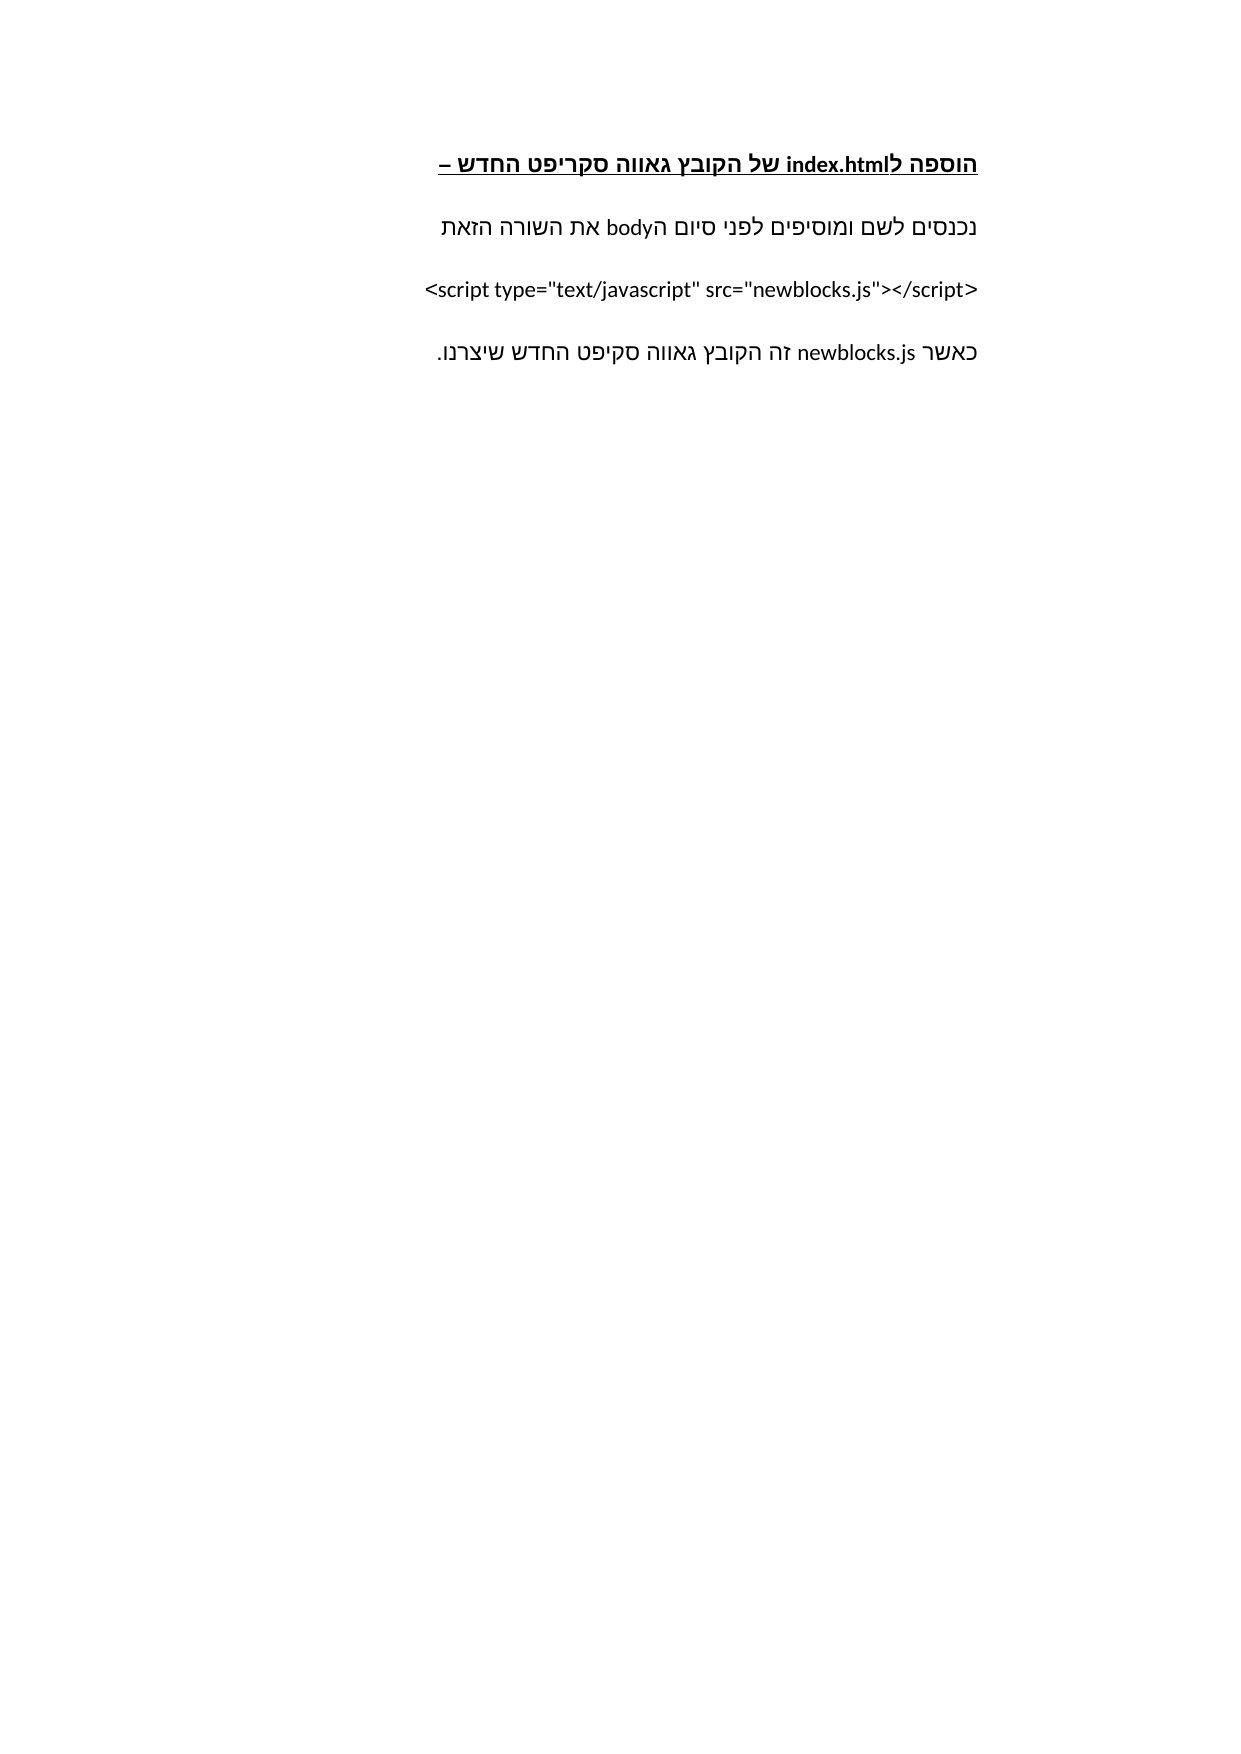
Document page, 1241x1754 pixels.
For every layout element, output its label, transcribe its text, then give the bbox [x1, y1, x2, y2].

text <script type="text/javascript" src="newblocks.js"></script> [187, 276, 978, 304]
text הוספה לindex.html של הקובץ גאווה סקריפט החדש – [187, 150, 978, 178]
text כאשר newblocks.js זה הקובץ גאווה סקיפט החדש שיצרנו. [187, 338, 978, 366]
text נכנסים לשם ומוסיפים לפני סיום הbody את השורה הזאת [187, 213, 978, 241]
